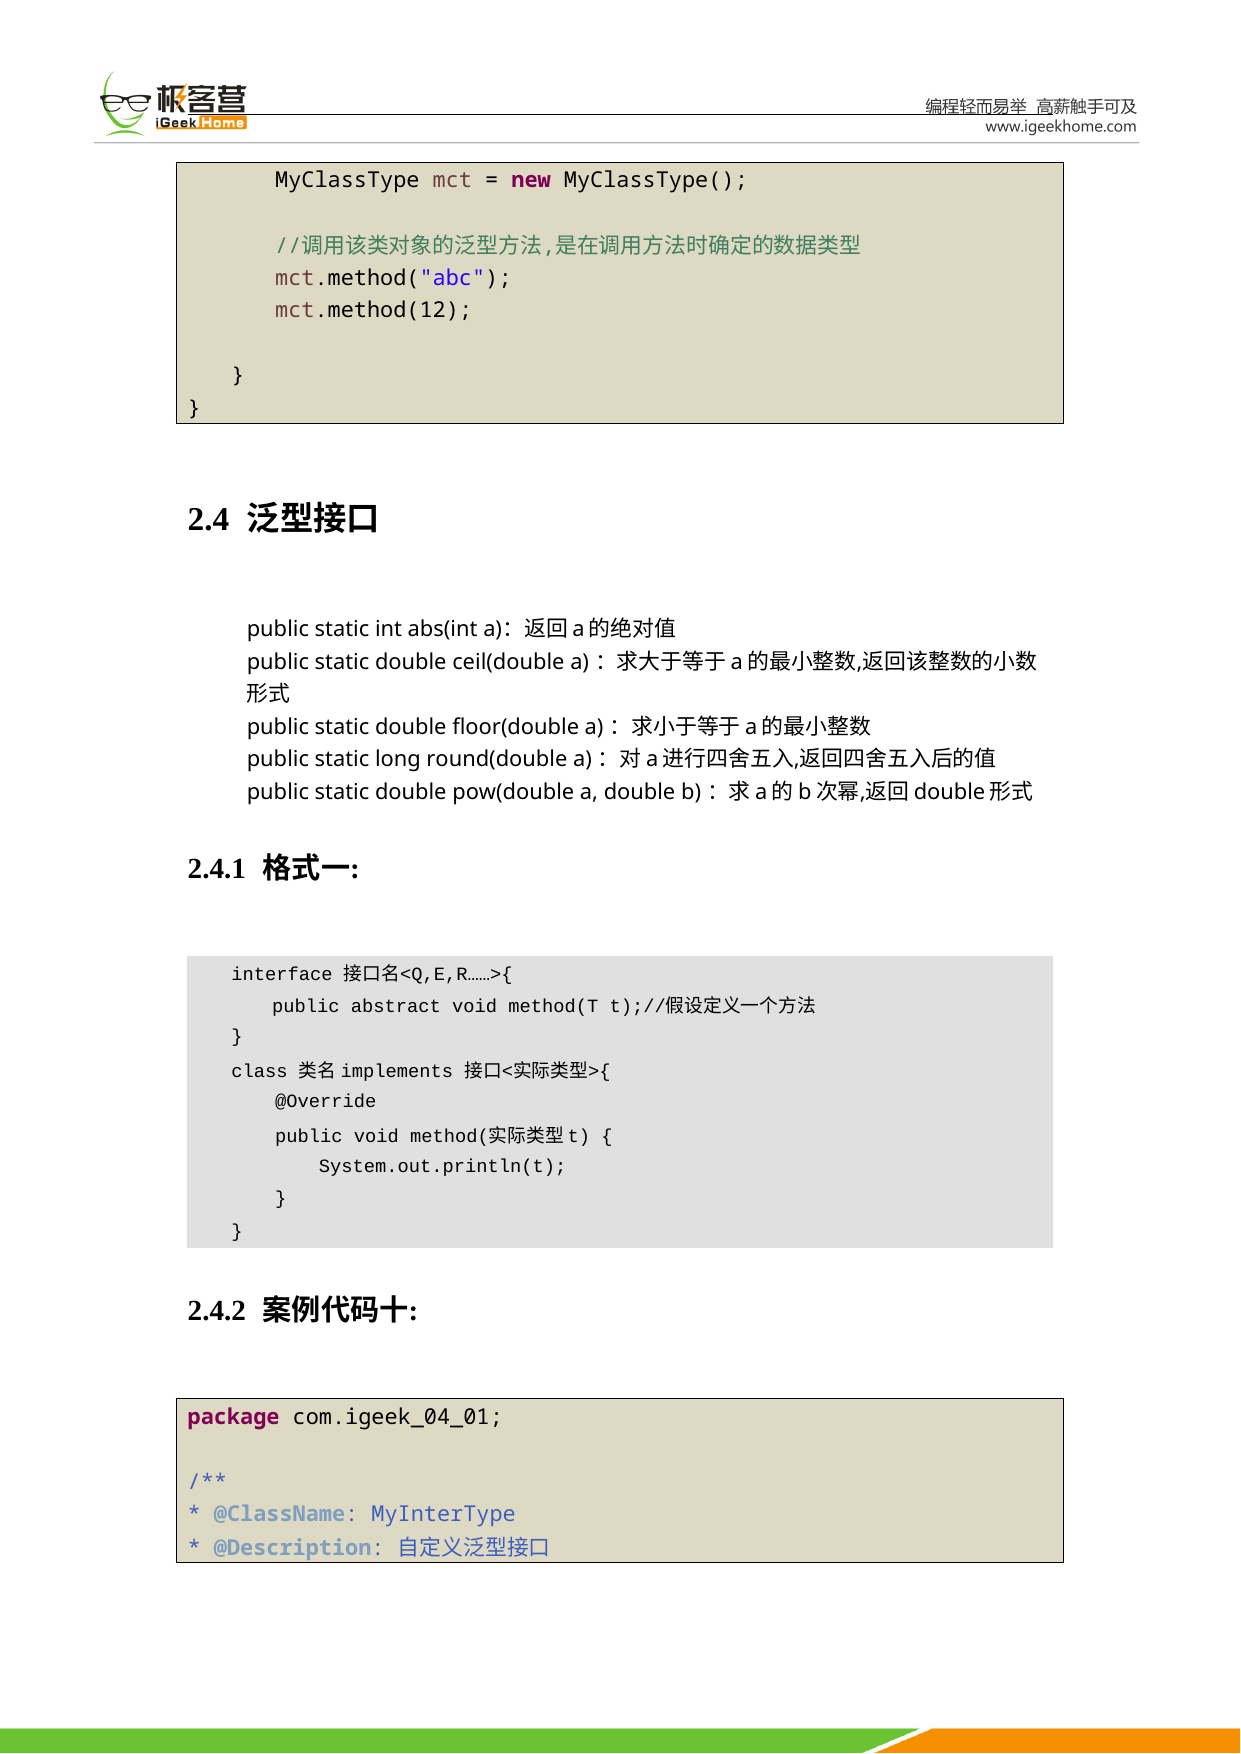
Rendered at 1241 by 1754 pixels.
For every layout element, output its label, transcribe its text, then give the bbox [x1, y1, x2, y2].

text class 类名 implements 接口<实际类型>{ [187, 1053, 1053, 1086]
text public static long round(double a) ：对a进行四舍五入,返回四舍五入后的值 [247, 741, 1053, 773]
text public abstract void method(T t);//假设定义一个方法 [187, 988, 1053, 1021]
text } [187, 1216, 1053, 1248]
subtitle 格式一: [187, 833, 1053, 898]
text } [187, 1021, 1053, 1053]
picture [0, 1690, 1241, 1753]
text public static double floor(double a) ：求小于等于a的最小整数 [247, 708, 1053, 741]
text public static double pow(double a, double b) ：求a的b次幂,返回double形式 [247, 773, 1053, 806]
text @Override [187, 1086, 1053, 1118]
text } [187, 1183, 1053, 1216]
picture [0, 1, 1241, 151]
subtitle 泛型接口 [187, 484, 1053, 549]
text public void method(实际类型t) { [187, 1118, 1053, 1151]
text interface 接口名<Q,E,R……>{ [187, 956, 1053, 988]
subtitle 案例代码十: [187, 1275, 1053, 1340]
text public static int abs(int a)：返回a的绝对值 public static double ceil(double a) ：求大于等于a的最小整数,返回该整数的小数形式 [247, 611, 1053, 708]
text System.out.println(t); [187, 1151, 1053, 1183]
